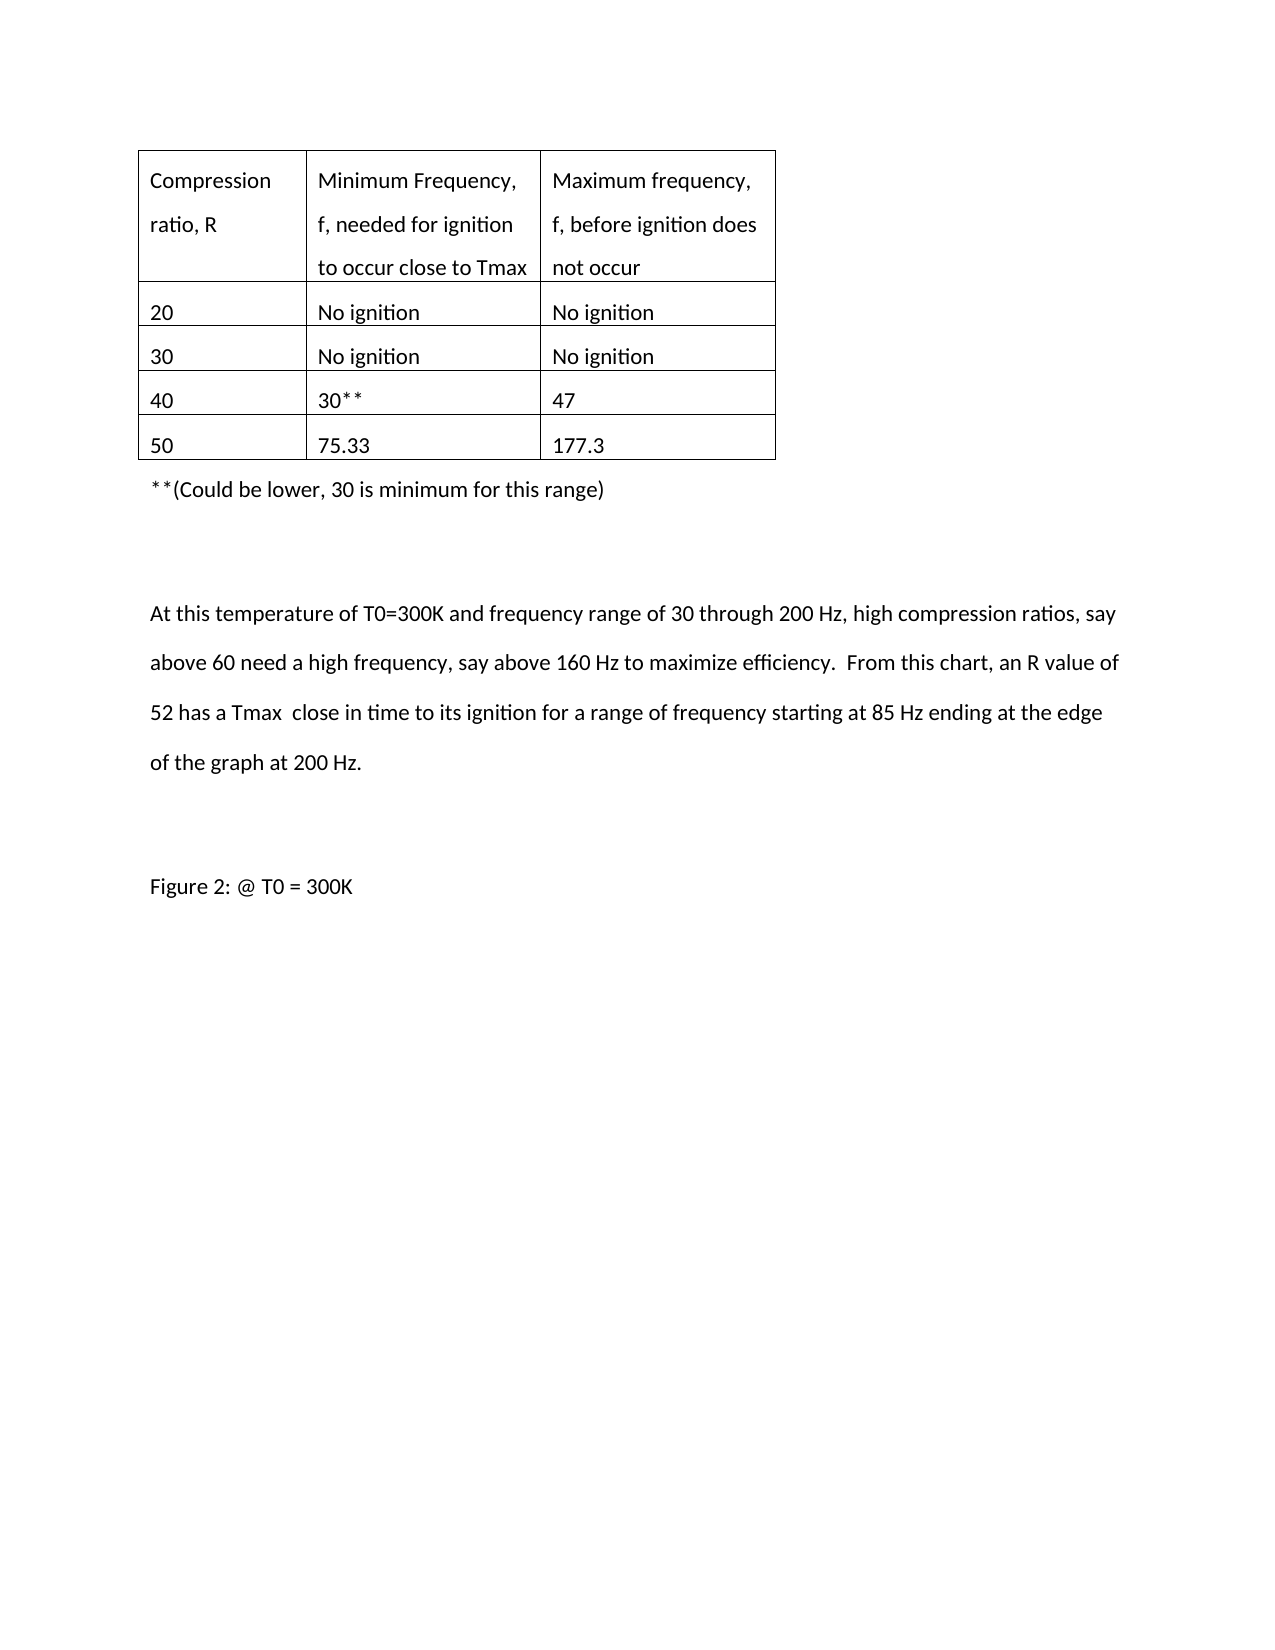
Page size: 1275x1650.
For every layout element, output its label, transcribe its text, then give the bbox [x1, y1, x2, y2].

table_cell 177.3 [541, 415, 775, 458]
table_cell 40 [139, 371, 306, 414]
table_cell 30 [139, 326, 306, 370]
table_cell No ignition [307, 326, 540, 370]
text Figure 2: @ T0 = 300K [150, 856, 1125, 899]
table_cell 75.33 [307, 415, 540, 458]
text At this temperature of T0=300K and frequency range of 30 through 200 Hz, high compression ratios, say above 60 need a high frequency, say above 160 Hz to maximize efficiency. From this chart, an R value of 52 has a Tmax close in time to its ignition for a range of frequency starting at 85 Hz ending at the edge of the graph at 200 Hz. [150, 583, 1125, 776]
table_cell 50 [139, 415, 306, 458]
text **(Could be lower, 30 is minimum for this range) [150, 459, 1125, 503]
table_header Compression ratio, R [139, 151, 306, 281]
table_header Maximum frequency, f, before ignition does not occur [541, 151, 775, 281]
table_cell 30** [307, 371, 540, 414]
table_cell No ignition [307, 282, 540, 325]
table_cell No ignition [541, 326, 775, 370]
table_cell 47 [541, 371, 775, 414]
table_cell No ignition [541, 282, 775, 325]
table_header Minimum Frequency, f, needed for ignition to occur close to Tmax [307, 151, 540, 281]
table_cell 20 [139, 282, 306, 325]
